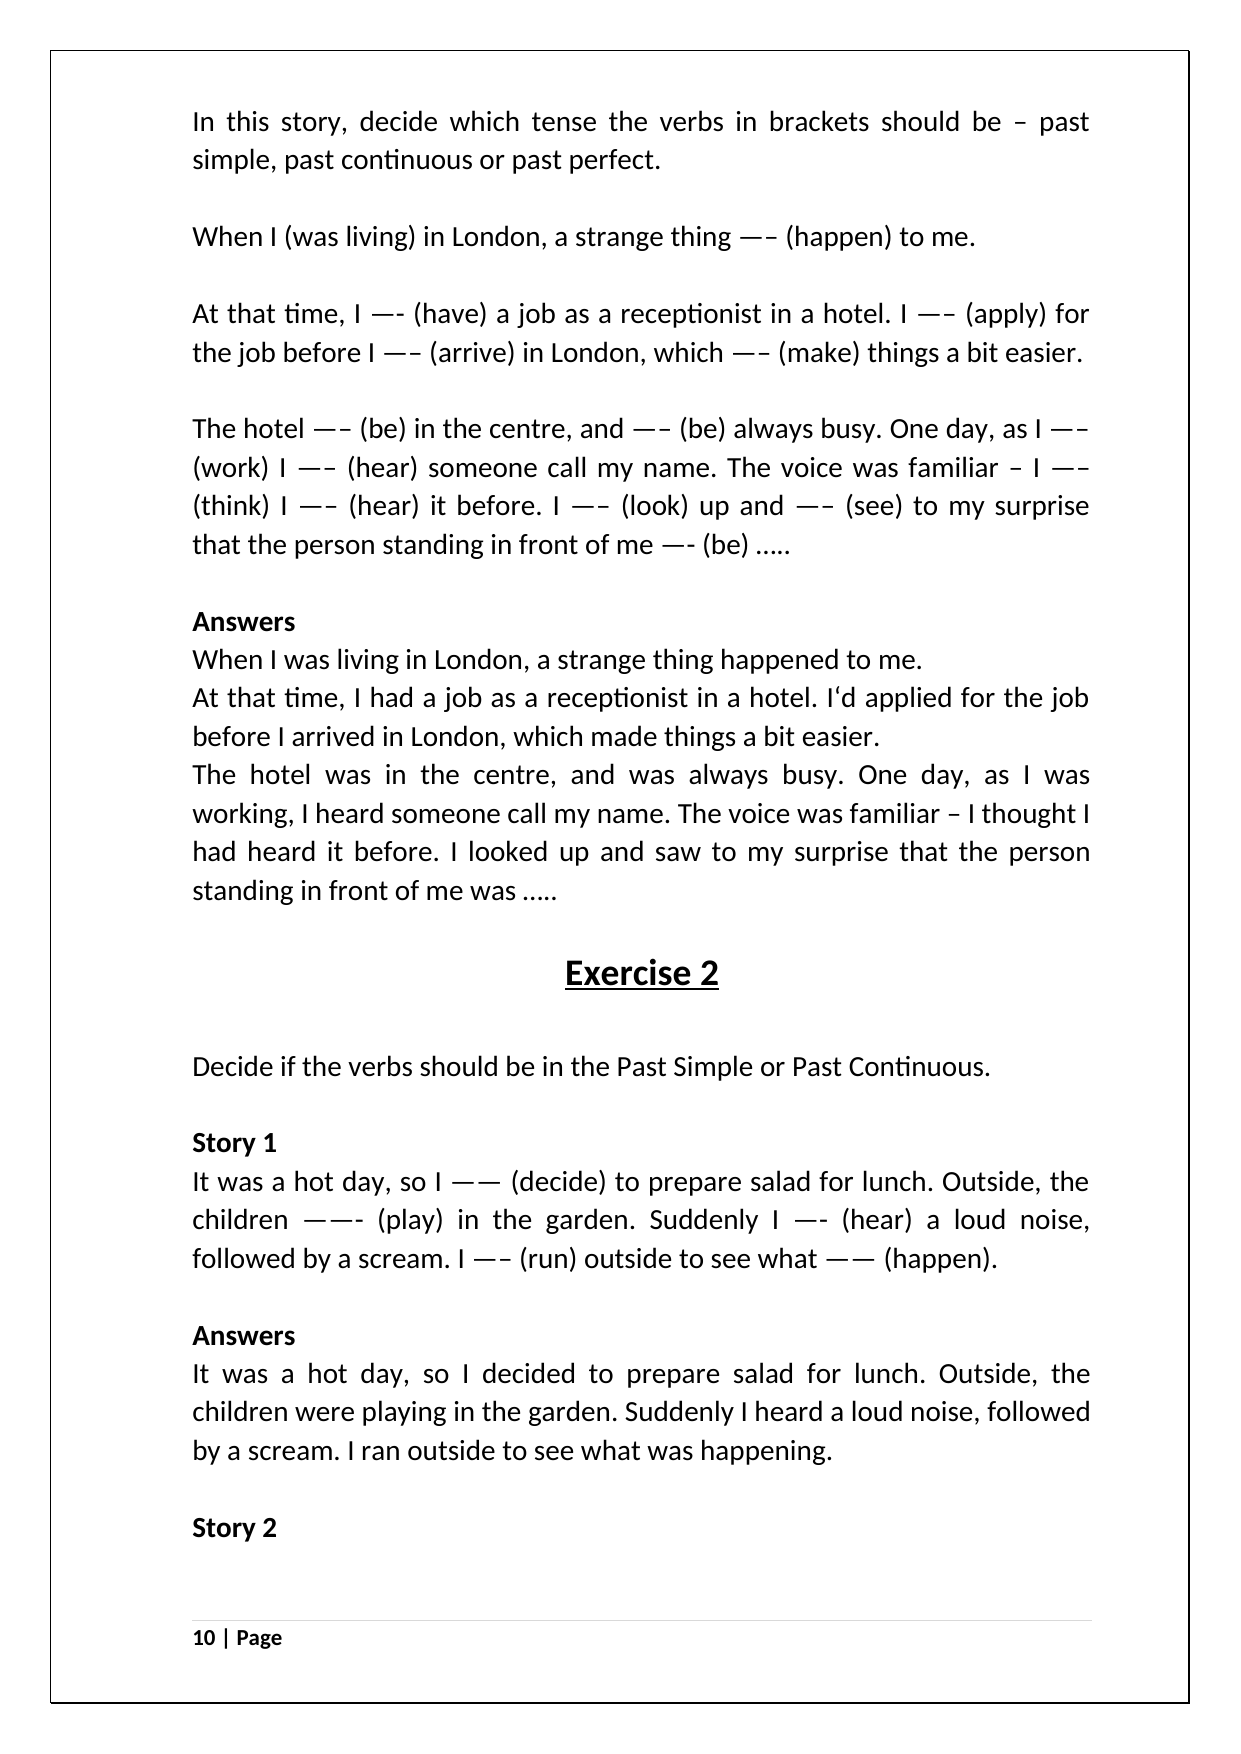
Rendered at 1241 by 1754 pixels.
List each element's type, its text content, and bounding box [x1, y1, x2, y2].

text Answers [192, 1317, 1092, 1352]
text It was a hot day, so I decided to prepare salad for lunch. Outside, the children were playing in the garden. Suddenly I heard a loud noise, followed by a scream. I ran outside to see what was happening. [192, 1355, 1092, 1468]
text Decide if the verbs should be in the Past Simple or Past Continuous. [192, 1048, 1092, 1083]
text At that time, I —- (have) a job as a receptionist in a hotel. I —– (apply) for the job before I —– (arrive) in London, which —– (make) things a bit easier. [192, 295, 1092, 369]
text It was a hot day, so I —— (decide) to prepare salad for lunch. Outside, the children ——- (play) in the garden. Suddenly I —- (hear) a loud noise, followed by a scream. I —– (run) outside to see what —— (happen). [192, 1163, 1092, 1275]
text Answers [192, 603, 1092, 638]
text Story 2 [192, 1509, 1092, 1544]
text At that time, I had a job as a receptionist in a hotel. I‘d applied for the job before I arrived in London, which made things a bit easier. [192, 679, 1092, 754]
text When I was living in London, a strange thing happened to me. [192, 641, 1092, 677]
text Exercise 2 [192, 949, 1092, 994]
text Story 1 [192, 1124, 1092, 1160]
text The hotel —– (be) in the centre, and —– (be) always busy. One day, as I —– (work) I —– (hear) someone call my name. The voice was familiar – I —– (think) I —– (hear) it before. I —– (look) up and —– (see) to my surprise that the person standing in front of me —- (be) ….. [192, 411, 1092, 561]
text In this story, decide which tense the verbs in brackets should be – past simple, past continuous or past perfect. [192, 103, 1092, 177]
text The hotel was in the centre, and was always busy. One day, as I was working, I heard someone call my name. The voice was familiar – I thought I had heard it before. I looked up and saw to my surprise that the person standing in front of me was ….. [192, 756, 1092, 907]
text When I (was living) in London, a strange thing —– (happen) to me. [192, 218, 1092, 254]
